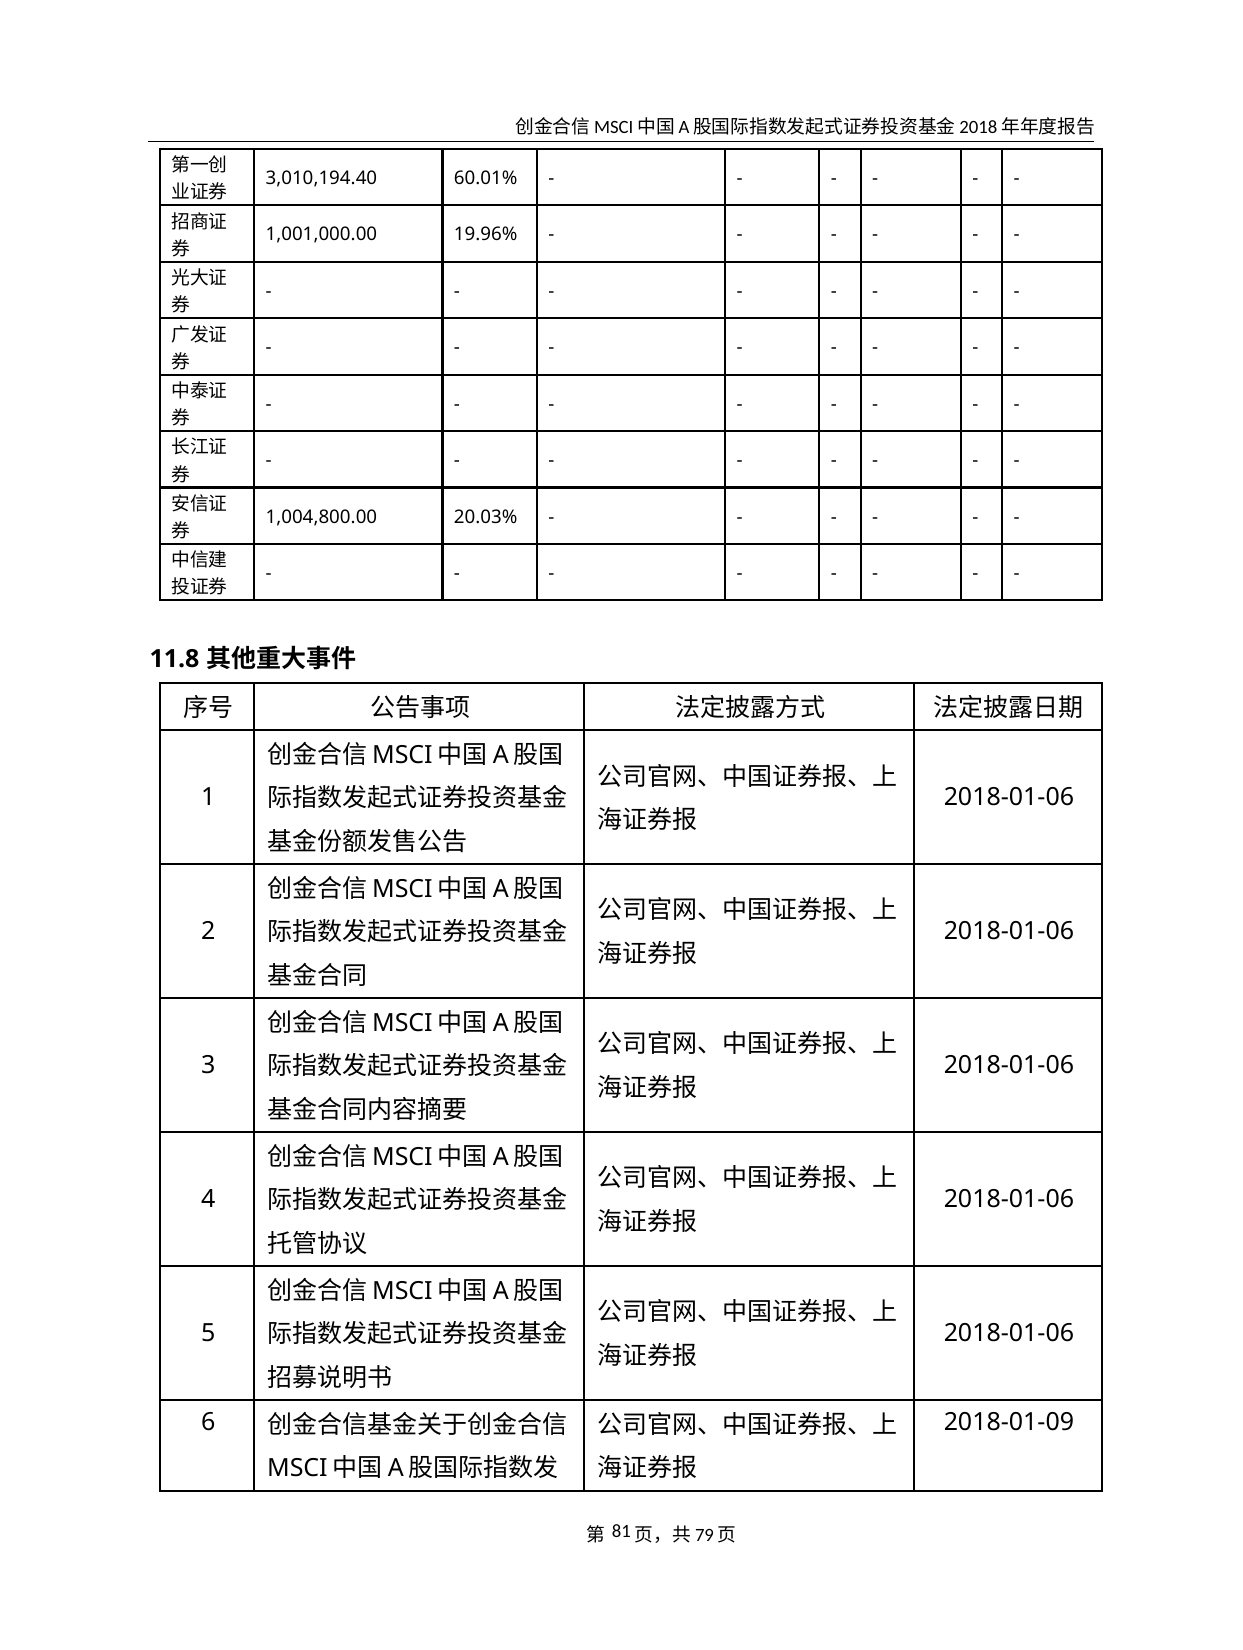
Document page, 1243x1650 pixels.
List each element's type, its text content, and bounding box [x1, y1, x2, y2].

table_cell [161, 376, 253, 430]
text 11.8 其他重大事件 [149, 639, 1094, 675]
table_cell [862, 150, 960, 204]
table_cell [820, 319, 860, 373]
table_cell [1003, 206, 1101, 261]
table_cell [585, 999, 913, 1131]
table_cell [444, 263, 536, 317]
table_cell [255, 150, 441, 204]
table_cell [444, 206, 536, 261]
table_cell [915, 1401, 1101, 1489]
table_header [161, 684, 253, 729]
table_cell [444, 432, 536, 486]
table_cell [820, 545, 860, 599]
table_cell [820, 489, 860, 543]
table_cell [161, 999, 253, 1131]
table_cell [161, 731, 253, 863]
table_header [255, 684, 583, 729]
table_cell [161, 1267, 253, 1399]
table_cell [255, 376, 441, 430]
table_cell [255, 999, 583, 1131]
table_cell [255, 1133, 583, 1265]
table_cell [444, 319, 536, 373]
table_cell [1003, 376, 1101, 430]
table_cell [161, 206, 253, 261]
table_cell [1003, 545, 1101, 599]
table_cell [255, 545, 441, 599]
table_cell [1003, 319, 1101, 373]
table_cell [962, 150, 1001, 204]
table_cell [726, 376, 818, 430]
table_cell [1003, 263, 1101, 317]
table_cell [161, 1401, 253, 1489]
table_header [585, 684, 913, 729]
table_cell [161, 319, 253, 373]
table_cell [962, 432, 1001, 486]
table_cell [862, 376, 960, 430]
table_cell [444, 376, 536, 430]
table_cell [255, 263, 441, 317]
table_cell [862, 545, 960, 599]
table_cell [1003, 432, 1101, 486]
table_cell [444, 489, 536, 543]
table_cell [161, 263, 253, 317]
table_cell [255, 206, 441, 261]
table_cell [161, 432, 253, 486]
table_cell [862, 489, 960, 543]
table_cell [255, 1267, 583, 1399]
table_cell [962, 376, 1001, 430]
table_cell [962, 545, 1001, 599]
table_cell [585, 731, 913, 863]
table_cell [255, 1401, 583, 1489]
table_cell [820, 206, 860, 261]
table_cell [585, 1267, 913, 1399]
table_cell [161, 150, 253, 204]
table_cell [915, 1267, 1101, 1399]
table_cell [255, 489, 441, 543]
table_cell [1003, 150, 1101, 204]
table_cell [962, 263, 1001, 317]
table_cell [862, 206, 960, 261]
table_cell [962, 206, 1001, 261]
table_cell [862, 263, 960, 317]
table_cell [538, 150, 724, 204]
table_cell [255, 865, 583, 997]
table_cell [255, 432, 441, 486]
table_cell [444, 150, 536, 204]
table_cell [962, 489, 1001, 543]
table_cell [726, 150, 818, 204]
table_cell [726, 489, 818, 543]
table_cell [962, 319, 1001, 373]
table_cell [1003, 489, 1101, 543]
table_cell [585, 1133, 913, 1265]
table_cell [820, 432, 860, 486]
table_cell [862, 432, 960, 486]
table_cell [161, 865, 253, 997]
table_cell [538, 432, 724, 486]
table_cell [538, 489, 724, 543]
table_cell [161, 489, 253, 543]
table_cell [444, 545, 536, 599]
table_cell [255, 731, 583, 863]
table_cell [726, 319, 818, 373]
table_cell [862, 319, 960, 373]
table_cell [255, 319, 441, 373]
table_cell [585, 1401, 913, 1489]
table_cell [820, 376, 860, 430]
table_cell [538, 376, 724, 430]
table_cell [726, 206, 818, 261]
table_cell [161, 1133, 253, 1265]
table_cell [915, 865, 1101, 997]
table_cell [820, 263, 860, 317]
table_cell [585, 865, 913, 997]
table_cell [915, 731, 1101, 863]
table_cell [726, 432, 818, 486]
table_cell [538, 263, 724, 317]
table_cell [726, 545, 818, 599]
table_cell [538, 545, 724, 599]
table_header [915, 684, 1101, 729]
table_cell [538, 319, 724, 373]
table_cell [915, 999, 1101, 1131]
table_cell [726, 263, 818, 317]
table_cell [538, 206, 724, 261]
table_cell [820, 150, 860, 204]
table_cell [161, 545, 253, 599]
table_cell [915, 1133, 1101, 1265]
